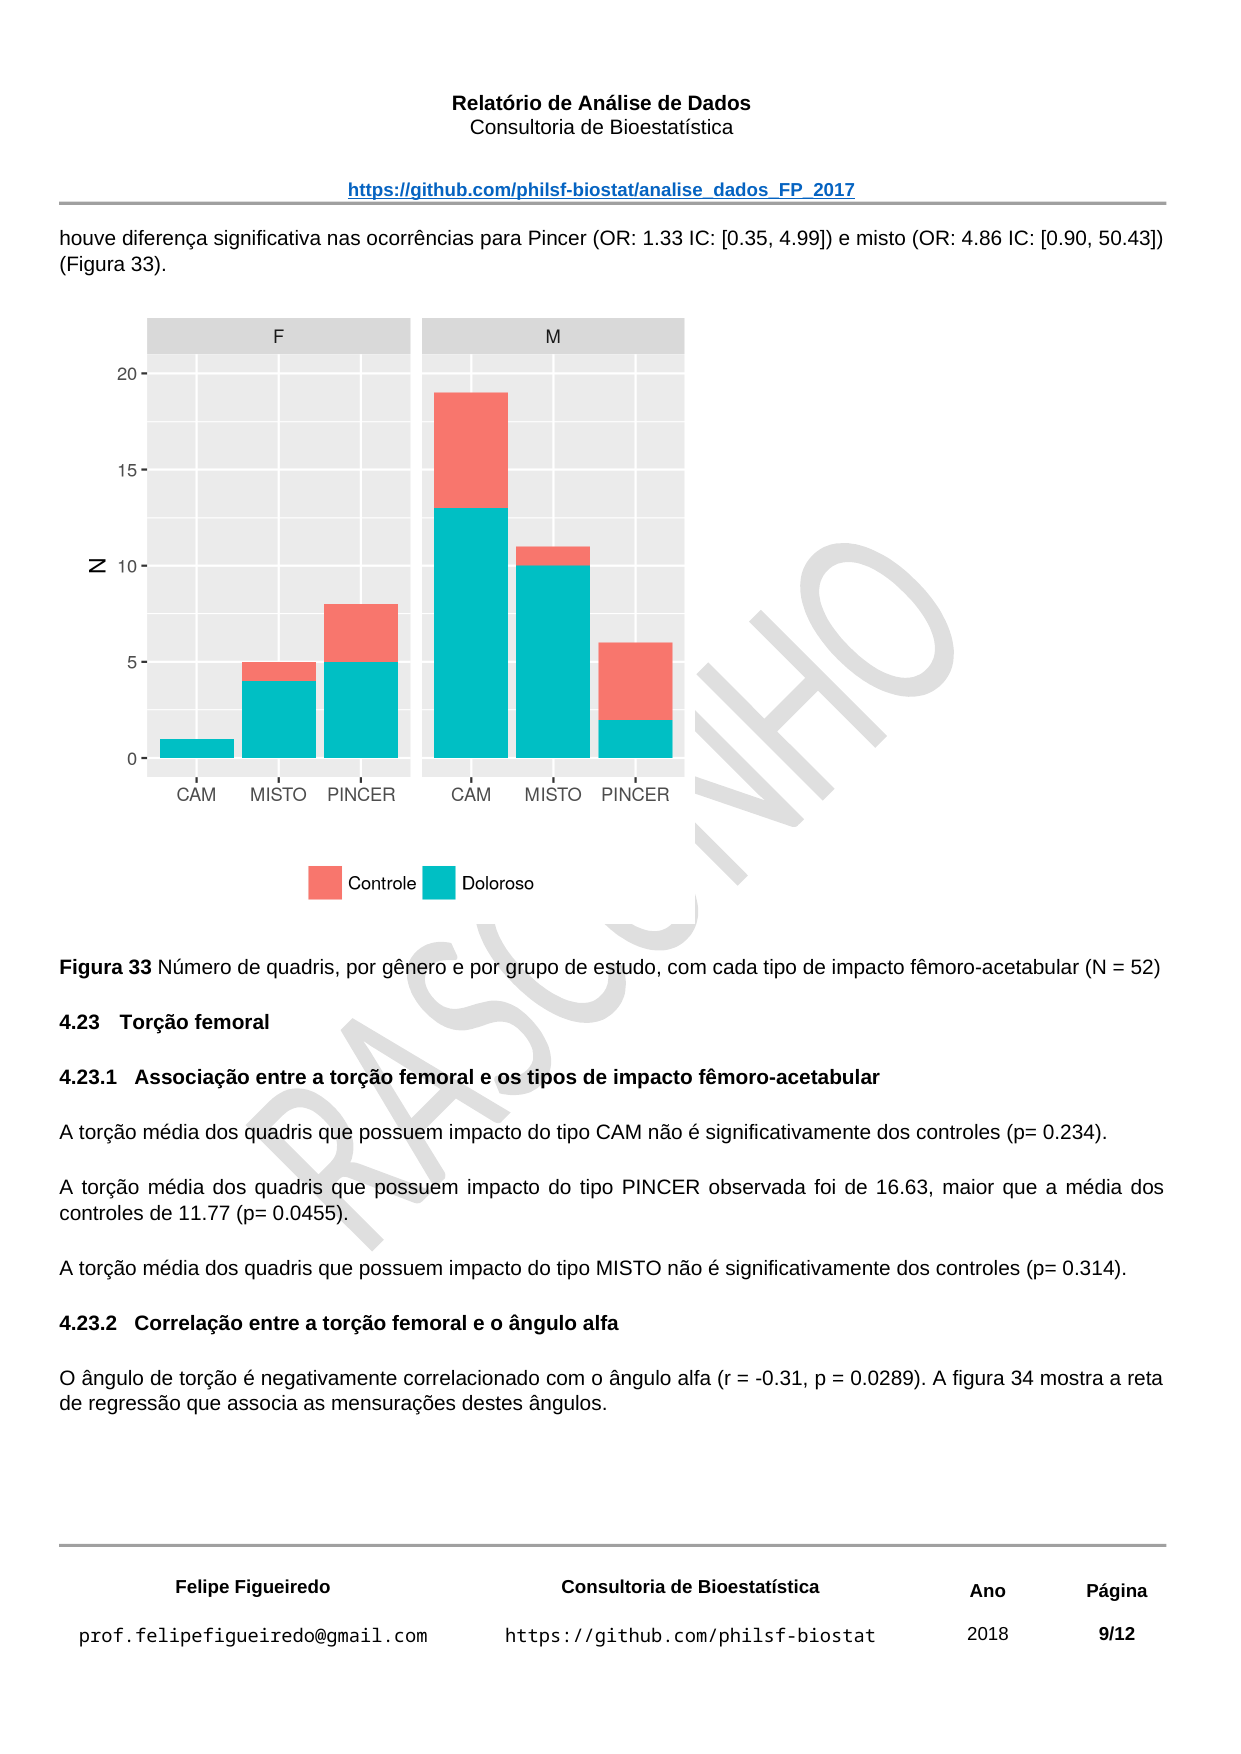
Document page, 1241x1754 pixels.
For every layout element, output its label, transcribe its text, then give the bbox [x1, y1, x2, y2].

subtitle Associação entre a torção femoral e os tipos de impacto fêmoro-acetabular [59, 1064, 1166, 1088]
subtitle Correlação entre a torção femoral e o ângulo alfa [59, 1310, 1166, 1334]
text A torção média dos quadris que possuem impacto do tipo MISTO não é significativamente dos controles (p= 0.314). [59, 1255, 1166, 1279]
subtitle Torção femoral [59, 1009, 1166, 1033]
picture [77, 306, 695, 924]
text A torção média dos quadris que possuem impacto do tipo PINCER observada foi de 16.63, maior que a média dos controles de 11.77 (p= 0.0455). [59, 1174, 1166, 1224]
